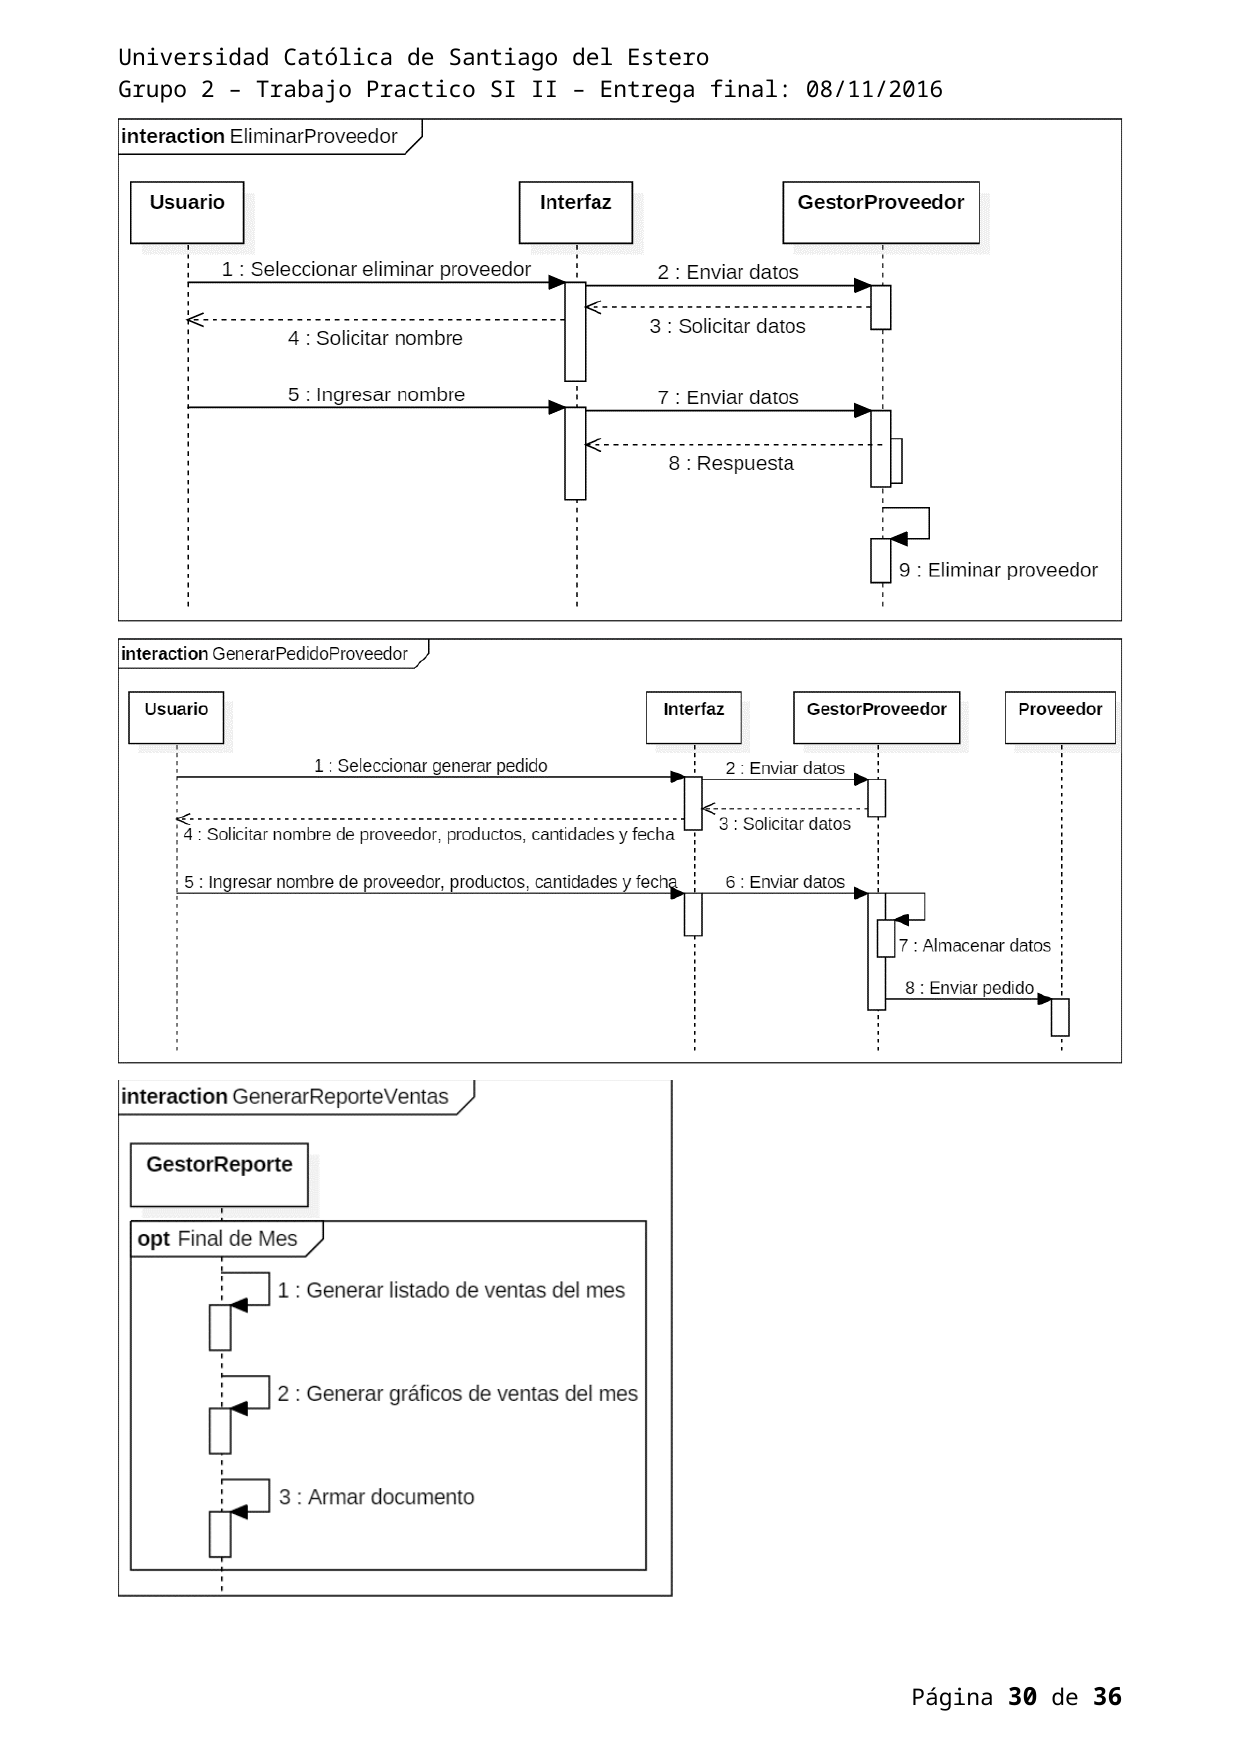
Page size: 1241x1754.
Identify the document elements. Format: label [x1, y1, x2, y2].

picture [118, 638, 1123, 1064]
picture [118, 1080, 674, 1598]
picture [118, 118, 1123, 622]
